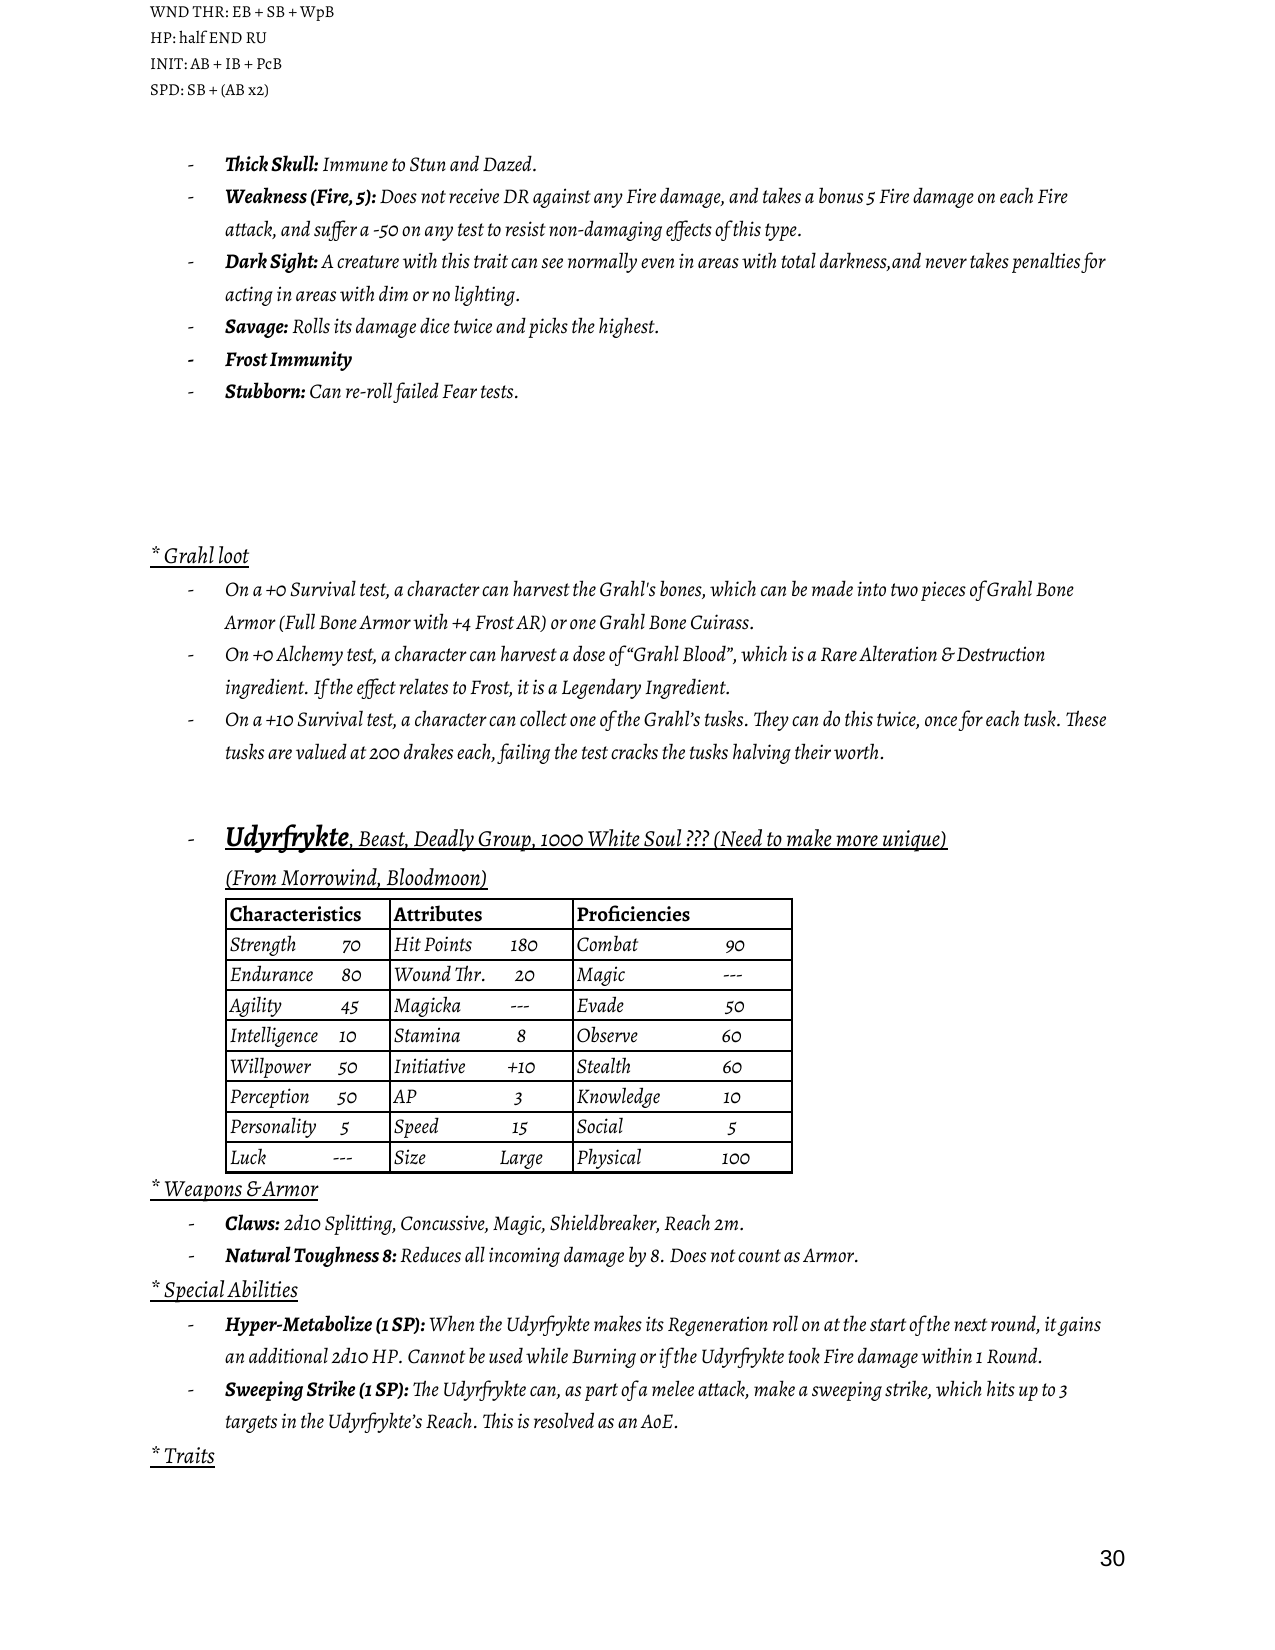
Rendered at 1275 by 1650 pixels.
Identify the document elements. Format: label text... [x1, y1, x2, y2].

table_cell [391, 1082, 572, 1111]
list On a +0 Survival test, a character can harvest the Grahl's bones, which can be made into two pieces of Grahl Bone Armor (Full Bone Armor with +4 Frost AR) or one Grahl Bone Cuirass. [187, 576, 1125, 637]
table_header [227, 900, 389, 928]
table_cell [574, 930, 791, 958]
list Savage: Rolls its damage dice twice and picks the highest. [187, 312, 1125, 341]
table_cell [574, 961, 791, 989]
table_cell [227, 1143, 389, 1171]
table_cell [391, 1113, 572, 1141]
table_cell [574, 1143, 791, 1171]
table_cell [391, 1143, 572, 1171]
list Natural Toughness 8: Reduces all incoming damage by 8. Does not count as Armor. [187, 1242, 1125, 1270]
text * Weapons & Armor [150, 1173, 1125, 1205]
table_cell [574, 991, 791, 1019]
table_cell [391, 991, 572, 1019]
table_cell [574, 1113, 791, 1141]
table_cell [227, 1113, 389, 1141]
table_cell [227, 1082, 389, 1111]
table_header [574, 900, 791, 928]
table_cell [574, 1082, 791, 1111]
list Stubborn: Can re-roll failed Fear tests. [187, 377, 1125, 406]
text * Special Abilities [150, 1274, 1125, 1305]
text (From Morrowind, Bloodmoon) [225, 862, 1125, 893]
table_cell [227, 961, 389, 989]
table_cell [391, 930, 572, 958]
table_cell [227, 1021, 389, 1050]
list Udyrfrykte, Beast, Deadly Group, 1000 White Soul ??? (Need to make more unique) [187, 816, 1125, 856]
list On +0 Alchemy test, a character can harvest a dose of “Grahl Blood”, which is a Rare Alteration & Destruction ingredient. If the effect relates to Frost, it is a Legendary Ingredient. [187, 641, 1125, 702]
list Hyper-Metabolize (1 SP): When the Udyrfrykte makes its Regeneration roll on at the start of the next round, it gains an additional 2d10 HP. Cannot be used while Burning or if the Udyrfrykte took Fire damage within 1 Round. [187, 1310, 1125, 1371]
text * Traits [150, 1440, 1125, 1471]
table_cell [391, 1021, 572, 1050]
list Dark Sight: A creature with this trait can see normally even in areas with total darkness,and never takes penalties for acting in areas with dim or no lighting. [187, 247, 1125, 308]
list Weakness (Fire, 5): Does not receive DR against any Fire damage, and takes a bonus 5 Fire damage on each Fire attack, and suffer a -50 on any test to resist non-damaging effects of this type. [187, 182, 1125, 243]
list Thick Skull: Immune to Stun and Dazed. [187, 150, 1125, 178]
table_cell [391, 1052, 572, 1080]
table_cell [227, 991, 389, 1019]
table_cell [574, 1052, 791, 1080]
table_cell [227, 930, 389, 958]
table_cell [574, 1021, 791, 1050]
list On a +10 Survival test, a character can collect one of the Grahl’s tusks. They can do this twice, once for each tusk. These tusks are valued at 200 drakes each, failing the test cracks the tusks halving their worth. [187, 706, 1125, 767]
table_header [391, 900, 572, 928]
list Sweeping Strike (1 SP): The Udyrfrykte can, as part of a melee attack, make a sweeping strike, which hits up to 3 targets in the Udyrfrykte’s Reach. This is resolved as an AoE. [187, 1375, 1125, 1436]
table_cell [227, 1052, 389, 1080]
list Claws: 2d10 Splitting, Concussive, Magic, Shieldbreaker, Reach 2m. [187, 1209, 1125, 1238]
list Frost Immunity [187, 345, 1125, 373]
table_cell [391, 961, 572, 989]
text * Grahl loot [150, 540, 1125, 571]
